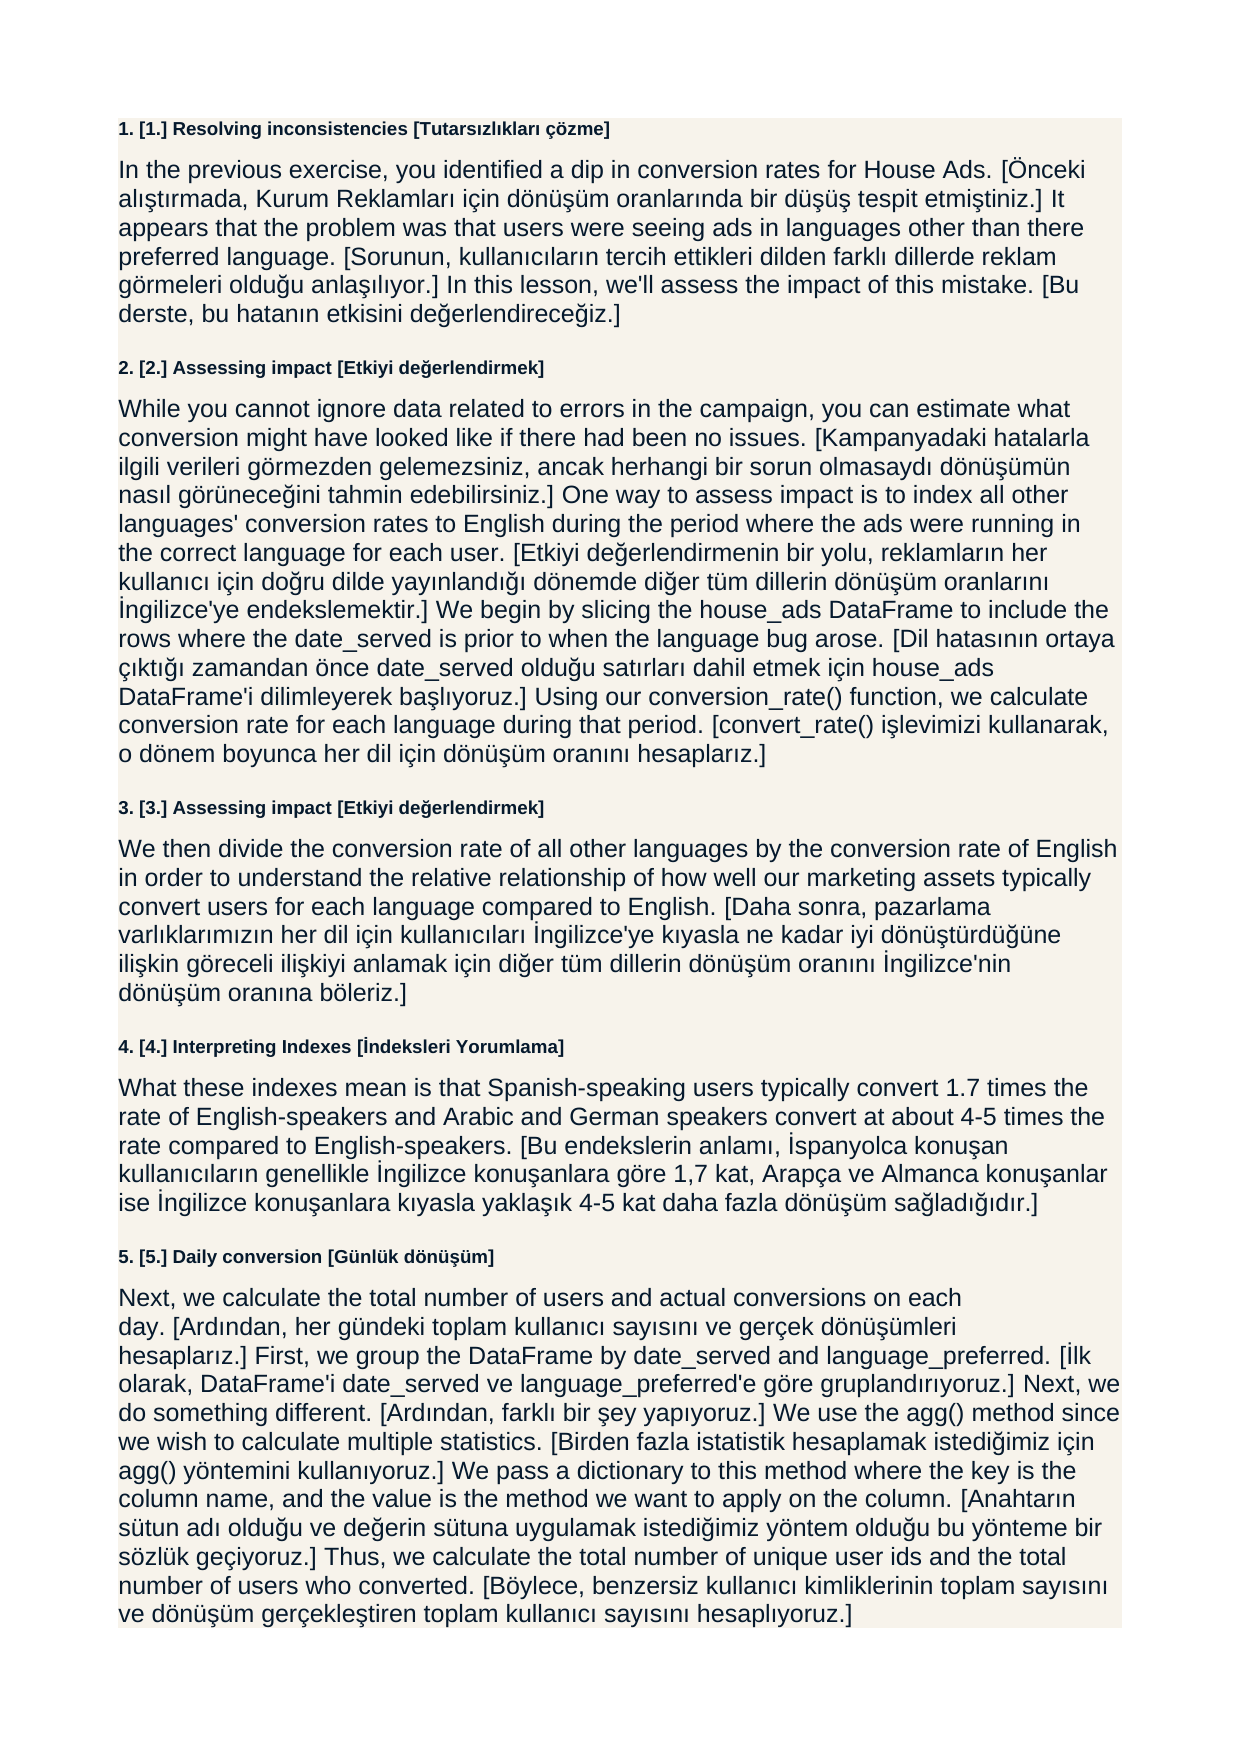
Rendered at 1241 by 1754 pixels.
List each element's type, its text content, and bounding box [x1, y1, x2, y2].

text In the previous exercise, you identified a dip in conversion rates for House Ads. [Önceki alıştırmada, Kurum Reklamları için dönüşüm oranlarında bir düşüş tespit etmiştiniz.] It appears that the problem was that users were seeing ads in languages other than there preferred language. [Sorunun, kullanıcıların tercih ettikleri dilden farklı dillerde reklam görmeleri olduğu anlaşılıyor.] In this lesson, we'll assess the impact of this mistake. [Bu derste, bu hatanın etkisini değerlendireceğiz.] [118, 155, 1122, 328]
text 4. [4.] Interpreting Indexes [İndeksleri Yorumlama] [118, 1036, 1122, 1057]
text 2. [2.] Assessing impact [Etkiyi değerlendirmek] [118, 357, 1122, 378]
text 5. [5.] Daily conversion [Günlük dönüşüm] [118, 1246, 1122, 1268]
text 1. [1.] Resolving inconsistencies [Tutarsızlıkları çözme] [118, 118, 1122, 140]
text What these indexes mean is that Spanish-speaking users typically convert 1.7 times the rate of English-speakers and Arabic and German speakers convert at about 4-5 times the rate compared to English-speakers. [Bu endekslerin anlamı, İspanyolca konuşan kullanıcıların genellikle İngilizce konuşanlara göre 1,7 kat, Arapça ve Almanca konuşanlar ise İngilizce konuşanlara kıyasla yaklaşık 4-5 kat daha fazla dönüşüm sağladığıdır.] [118, 1073, 1122, 1217]
text While you cannot ignore data related to errors in the campaign, you can estimate what conversion might have looked like if there had been no issues. [Kampanyadaki hatalarla ilgili verileri görmezden gelemezsiniz, ancak herhangi bir sorun olmasaydı dönüşümün nasıl görüneceğini tahmin edebilirsiniz.] One way to assess impact is to index all other languages' conversion rates to English during the period where the ads were running in the correct language for each user. [Etkiyi değerlendirmenin bir yolu, reklamların her kullanıcı için doğru dilde yayınlandığı dönemde diğer tüm dillerin dönüşüm oranlarını İngilizce'ye endekslemektir.] We begin by slicing the house_ads DataFrame to include the rows where the date_served is prior to when the language bug arose. [Dil hatasının ortaya çıktığı zamandan önce date_served olduğu satırları dahil etmek için house_ads DataFrame'i dilimleyerek başlıyoruz.] Using our conversion_rate() function, we calculate conversion rate for each language during that period. [convert_rate() işlevimizi kullanarak, o dönem boyunca her dil için dönüşüm oranını hesaplarız.] [118, 394, 1122, 768]
text Next, we calculate the total number of users and actual conversions on each day. [Ardından, her gündeki toplam kullanıcı sayısını ve gerçek dönüşümleri hesaplarız.] First, we group the DataFrame by date_served and language_preferred. [İlk olarak, DataFrame'i date_served ve language_preferred'e göre gruplandırıyoruz.] Next, we do something different. [Ardından, farklı bir şey yapıyoruz.] We use the agg() method since we wish to calculate multiple statistics. [Birden fazla istatistik hesaplamak istediğimiz için agg() yöntemini kullanıyoruz.] We pass a dictionary to this method where the key is the column name, and the value is the method we want to apply on the column. [Anahtarın sütun adı olduğu ve değerin sütuna uygulamak istediğimiz yöntem olduğu bu yönteme bir sözlük geçiyoruz.] Thus, we calculate the total number of unique user ids and the total number of users who converted. [Böylece, benzersiz kullanıcı kimliklerinin toplam sayısını ve dönüşüm gerçekleştiren toplam kullanıcı sayısını hesaplıyoruz.] [118, 1283, 1122, 1628]
text We then divide the conversion rate of all other languages by the conversion rate of English in order to understand the relative relationship of how well our marketing assets typically convert users for each language compared to English. [Daha sonra, pazarlama varlıklarımızın her dil için kullanıcıları İngilizce'ye kıyasla ne kadar iyi dönüştürdüğüne ilişkin göreceli ilişkiyi anlamak için diğer tüm dillerin dönüşüm oranını İngilizce'nin dönüşüm oranına böleriz.] [118, 834, 1122, 1007]
text 3. [3.] Assessing impact [Etkiyi değerlendirmek] [118, 797, 1122, 819]
